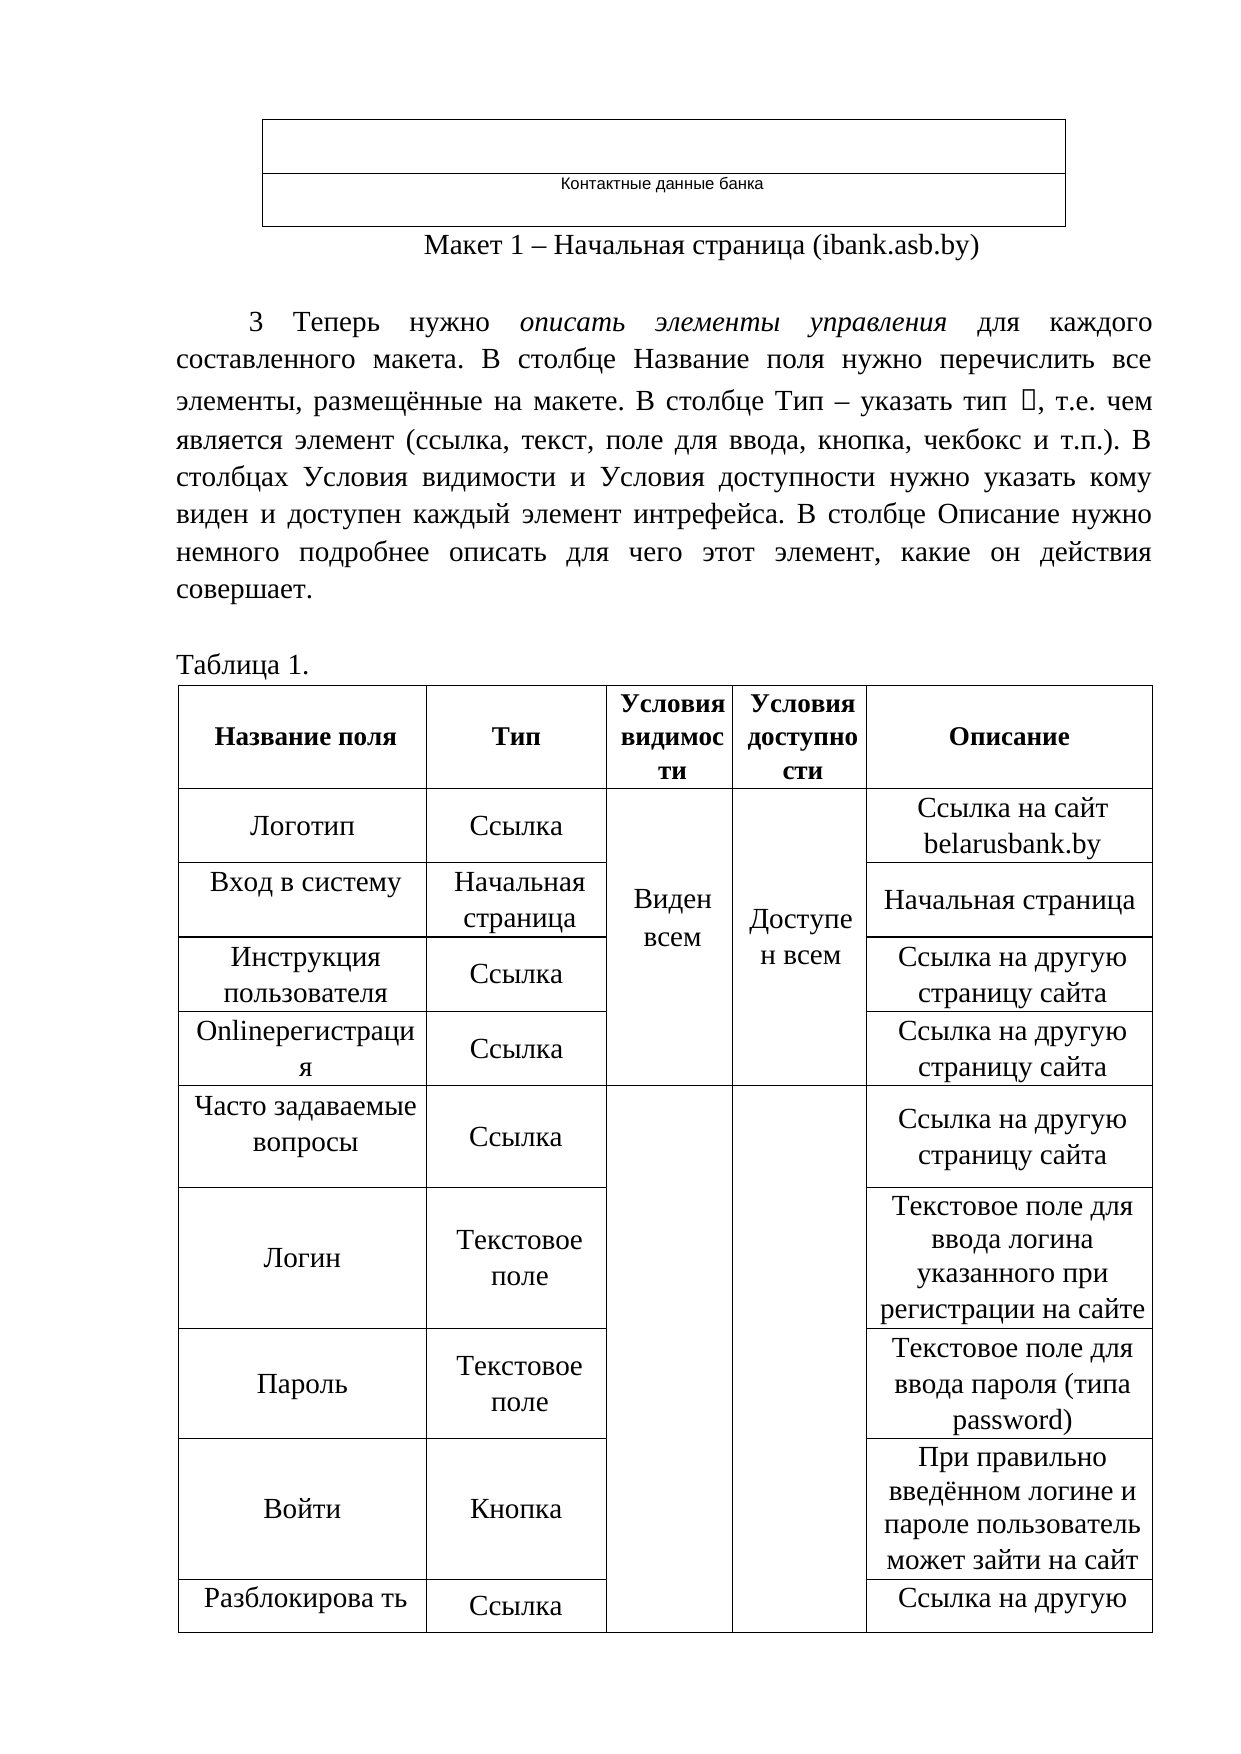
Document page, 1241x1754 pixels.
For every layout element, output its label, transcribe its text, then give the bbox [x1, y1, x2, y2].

table_cell Ссылка [427, 1580, 606, 1632]
table_cell [733, 1086, 866, 1632]
table_header Условия видимос ти [607, 686, 732, 787]
table_cell Кнопка [427, 1439, 606, 1578]
table_cell Часто задаваемые вопросы [179, 1086, 426, 1187]
text Таблица 1. [176, 647, 1153, 680]
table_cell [179, 1580, 426, 1632]
text 3 Теперь нужно описать элементы управления для каждого составленного макета. В столбце Название поля нужно перечислить все элементы, размещённые на макете. В столбце Тип – указать тип , т.е. чем является элемент (ссылка, текст, поле для ввода, кнопка, чекбокс и т.п.). В столбцах Условия видимости и Условия доступности нужно указать кому виден и доступен каждый элемент интрефейса. В столбце Описание нужно немного подробнее описать для чего этот элемент, какие он действия совершает. [176, 304, 1153, 604]
table_header Условия доступно сти [733, 686, 866, 787]
table_cell Ссылка [427, 789, 606, 862]
table_cell Onlineрегистрация [179, 1012, 426, 1085]
table_cell Текстовое поле [427, 1188, 606, 1328]
table_cell Пароль [179, 1329, 426, 1438]
table_cell Начальная страница [867, 863, 1152, 936]
table_cell Текстовое поле для ввода логина указанного при регистрации на сайте [867, 1188, 1152, 1328]
table_cell Виден всем [607, 789, 732, 1085]
table_cell Инструкция пользователя [179, 938, 426, 1011]
table_cell Начальная страница [427, 863, 606, 936]
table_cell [867, 1580, 1152, 1632]
table_cell [969, 120, 1065, 172]
table_cell Ссылка на сайт belarusbank.by [867, 789, 1152, 862]
table_header Тип [427, 686, 606, 787]
table_cell Ссылка на другую страницу сайта [867, 938, 1152, 1011]
table_cell [969, 174, 1065, 226]
table_cell [263, 120, 969, 172]
table_cell При правильно введённом логине и пароле пользователь может зайти на сайт [867, 1439, 1152, 1578]
table_cell Ссылка [427, 938, 606, 1011]
table_cell Ссылка на другую страницу сайта [867, 1012, 1152, 1085]
table_cell Логин [179, 1188, 426, 1328]
table_cell Вход в систему [179, 863, 426, 936]
table_cell Текстовое поле для ввода пароля (типа password) [867, 1329, 1152, 1438]
table_cell Доступе н всем [733, 789, 866, 1085]
table_header Название поля [179, 686, 426, 787]
table_cell [607, 1086, 732, 1632]
table_cell Логотип [179, 789, 426, 862]
table_cell Войти [179, 1439, 426, 1578]
table_cell Ссылка [427, 1012, 606, 1085]
table_header Описание [867, 686, 1152, 787]
text Макет 1 – Начальная страница (ibank.asb.by) [424, 227, 1153, 261]
table_cell Текстовое поле [427, 1329, 606, 1438]
table_cell Ссылка на другую страницу сайта [867, 1086, 1152, 1187]
table_cell Контактные данные банка [263, 174, 969, 226]
table_cell Ссылка [427, 1086, 606, 1187]
